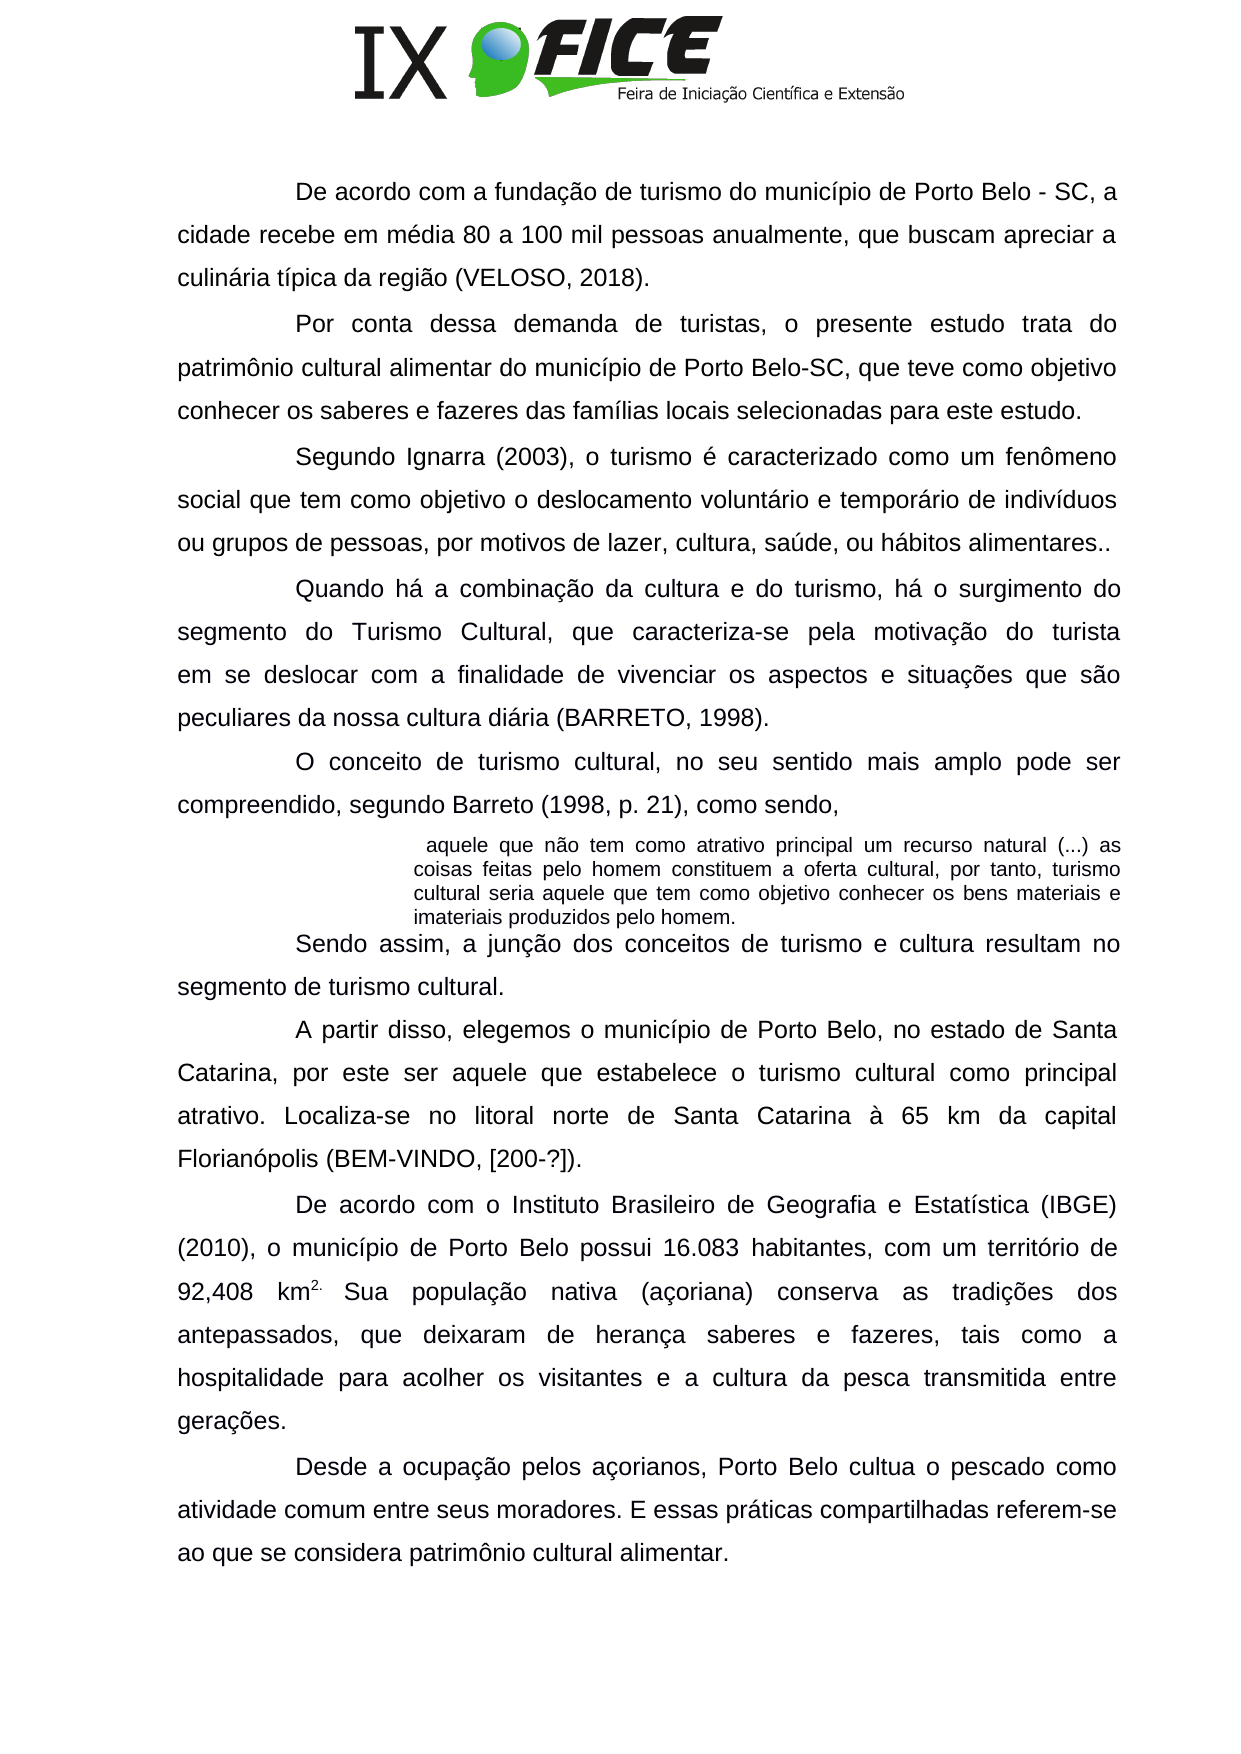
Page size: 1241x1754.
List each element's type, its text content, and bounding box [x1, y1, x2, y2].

text Desde a ocupação pelos açorianos, Porto Belo cultua o pescado como atividade comum entre seus moradores. E essas práticas compartilhadas referem-se ao que se considera patrimônio cultural alimentar. [177, 1452, 1119, 1567]
text Quando há a combinação da cultura e do turismo, há o surgimento do segmento do Turismo Cultural, que caracteriza-se pela motivação do turista em se deslocar com a finalidade de vivenciar os aspectos e situações que são peculiares da nossa cultura diária (BARRETO, 1998). [177, 574, 1122, 732]
text O conceito de turismo cultural, no seu sentido mais amplo pode ser compreendido, segundo Barreto (1998, p. 21), como sendo, [177, 747, 1122, 818]
text aquele que não tem como atrativo principal um recurso natural (...) as coisas feitas pelo homem constituem a oferta cultural, por tanto, turismo cultural seria aquele que tem como objetivo conhecer os bens materiais e imateriais produzidos pelo homem. [402, 833, 1122, 929]
text De acordo com a fundação de turismo do município de Porto Belo - SC, a cidade recebe em média 80 a 100 mil pessoas anualmente, que buscam apreciar a culinária típica da região (VELOSO, 2018). [177, 177, 1119, 292]
text Por conta dessa demanda de turistas, o presente estudo trata do patrimônio cultural alimentar do município de Porto Belo-SC, que teve como objetivo conhecer os saberes e fazeres das famílias locais selecionadas para este estudo. [177, 309, 1119, 424]
picture [350, 0, 949, 124]
text De acordo com o Instituto Brasileiro de Geografia e Estatística (IBGE) (2010), o município de Porto Belo possui 16.083 habitantes, com um território de 92,408 km2. Sua população nativa (açoriana) conserva as tradições dos antepassados, que deixaram de herança saberes e fazeres, tais como a hospitalidade para acolher os visitantes e a cultura da pesca transmitida entre gerações. [177, 1190, 1119, 1435]
text A partir disso, elegemos o município de Porto Belo, no estado de Santa Catarina, por este ser aquele que estabelece o turismo cultural como principal atrativo. Localiza-se no litoral norte de Santa Catarina à 65 km da capital Florianópolis (BEM-VINDO, [200-?]). [177, 1015, 1119, 1173]
text Segundo Ignarra (2003), o turismo é caracterizado como um fenômeno social que tem como objetivo o deslocamento voluntário e temporário de indivíduos ou grupos de pessoas, por motivos de lazer, cultura, saúde, ou hábitos alimentares.. [177, 442, 1119, 557]
text Sendo assim, a junção dos conceitos de turismo e cultura resultam no segmento de turismo cultural. [177, 929, 1122, 1001]
